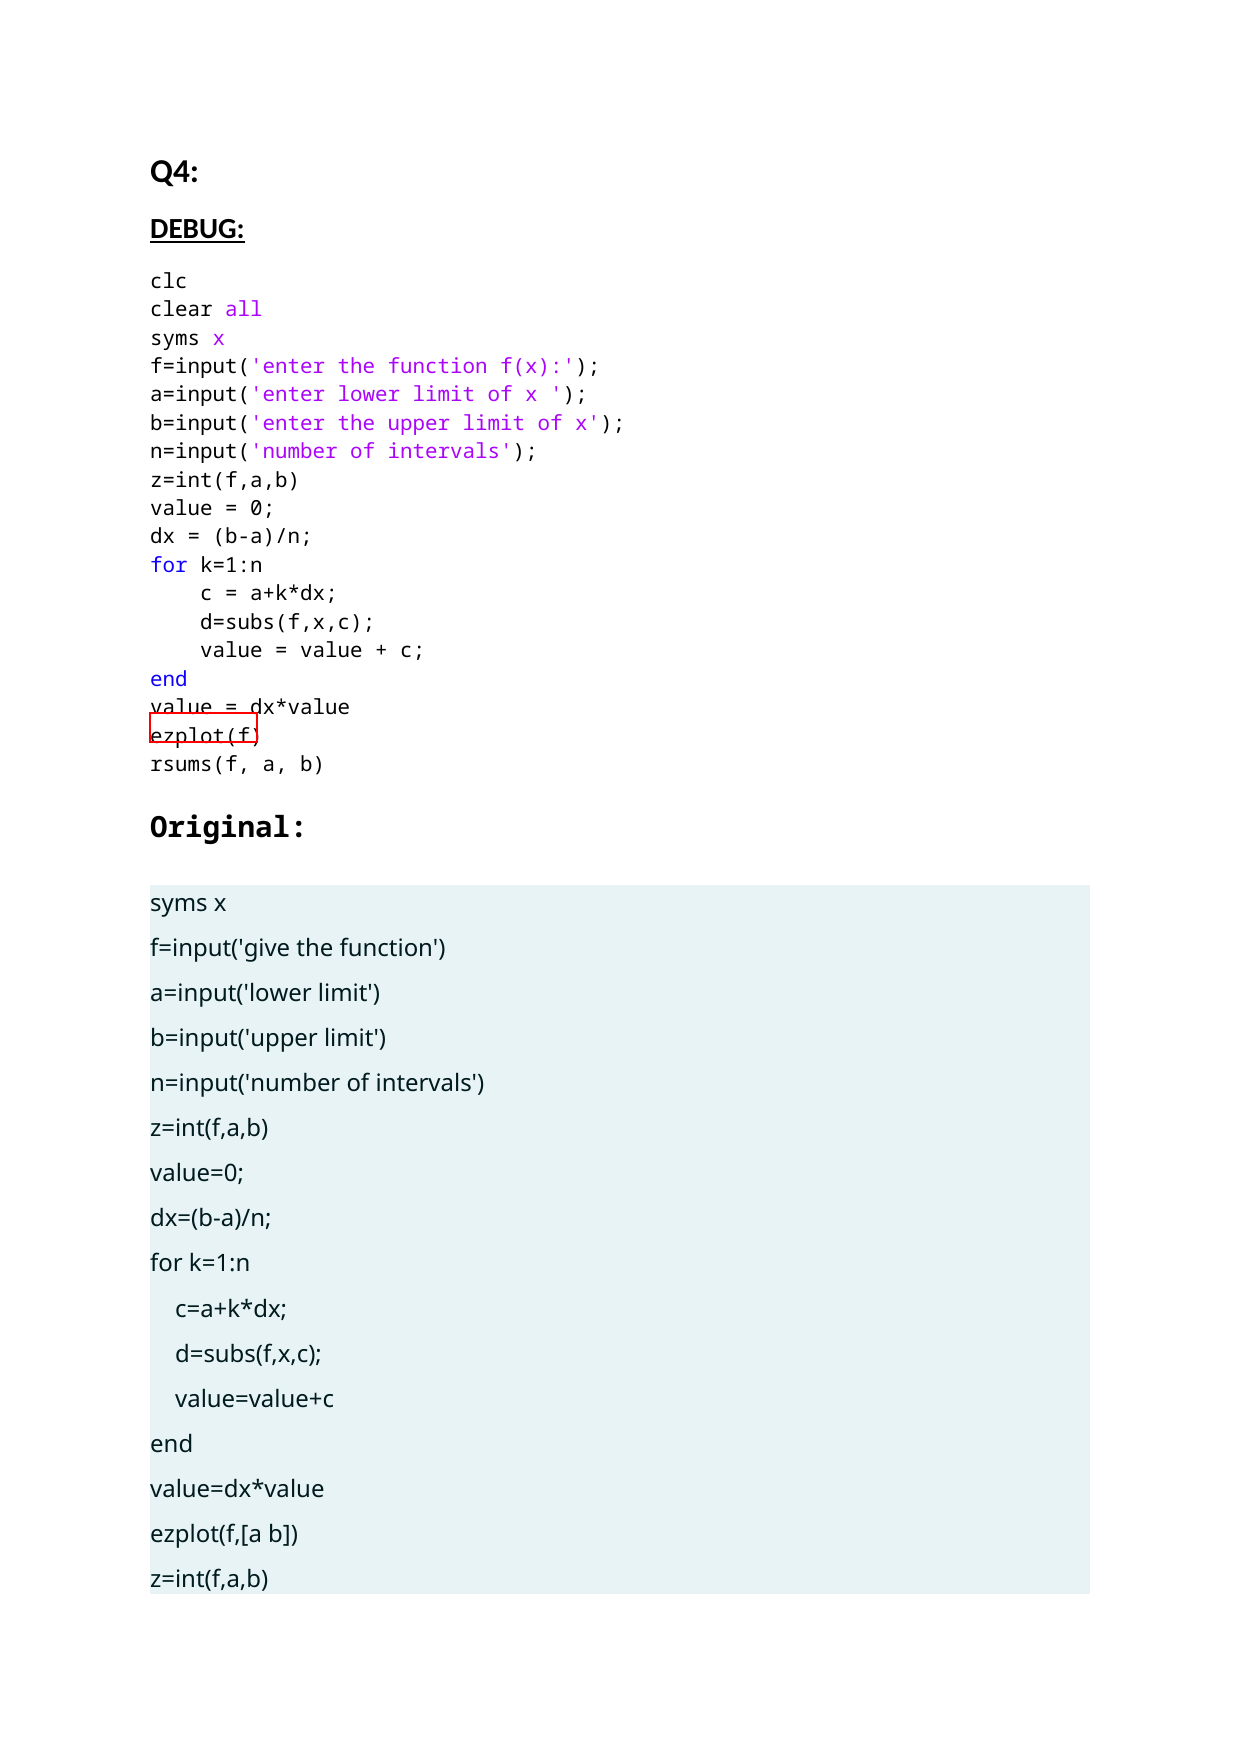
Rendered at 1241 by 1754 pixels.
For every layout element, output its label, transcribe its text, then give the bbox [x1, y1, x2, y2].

text value=value+c [150, 1382, 1090, 1414]
text z=int(f,a,b) [150, 1111, 1090, 1143]
text dx=(b-a)/n; [150, 1201, 1090, 1234]
text c=a+k*dx; [150, 1291, 1090, 1324]
text clc [150, 266, 1090, 294]
text f=input('enter the function f(x):'); [150, 351, 1090, 379]
text for k=1:n [150, 1246, 1090, 1279]
text z=int(f,a,b) [150, 465, 1090, 493]
text b=input('upper limit') [150, 1021, 1090, 1053]
text d=subs(f,x,c); [150, 1336, 1090, 1369]
text DEBUG: [150, 211, 1090, 246]
text n=input('number of intervals') [150, 1066, 1090, 1098]
text a=input('enter lower limit of x '); [150, 379, 1090, 408]
text value = dx*value [150, 692, 1090, 721]
text f=input('give the function') [150, 931, 1090, 963]
text n=input('number of intervals'); [150, 436, 1090, 465]
text a=input('lower limit') [150, 976, 1090, 1008]
text end [150, 664, 1090, 692]
text syms x [150, 323, 1090, 351]
text value=0; [150, 1156, 1090, 1189]
text b=input('enter the upper limit of x'); [150, 408, 1090, 436]
text dx = (b-a)/n; [150, 522, 1090, 550]
text value=dx*value [150, 1472, 1090, 1504]
text Q4: [150, 150, 1090, 191]
text d=subs(f,x,c); [150, 607, 1090, 635]
text value = 0; [150, 493, 1090, 522]
text c = a+k*dx; [150, 578, 1090, 607]
text ezplot(f) [150, 721, 1090, 749]
text for k=1:n [150, 550, 1090, 578]
text z=int(f,a,b) [150, 1562, 1090, 1594]
text clear all [150, 294, 1090, 323]
text value = value + c; [150, 635, 1090, 664]
text rsums(f, a, b) [150, 749, 1090, 778]
text end [150, 1427, 1090, 1459]
text syms x [150, 885, 1090, 918]
text ezplot(f,[a b]) [150, 1517, 1090, 1549]
text Original: [150, 806, 1090, 846]
